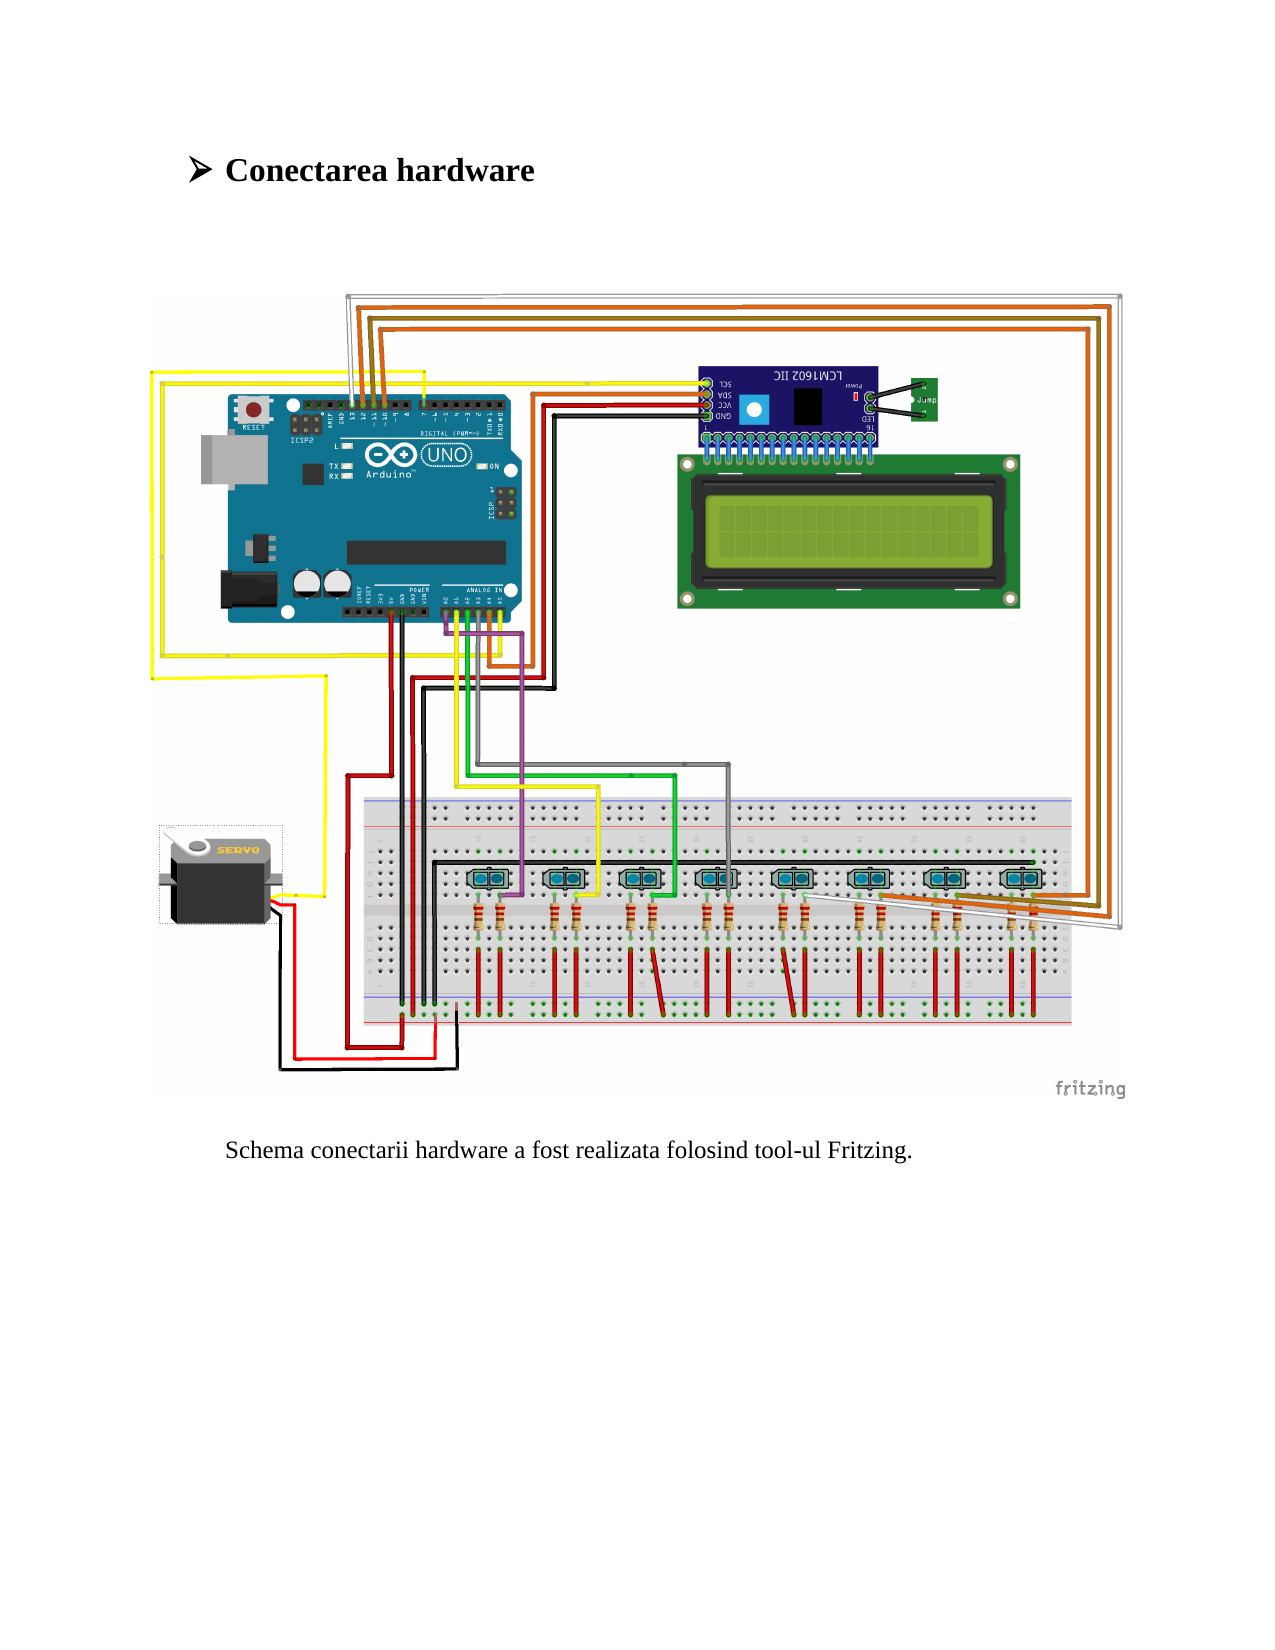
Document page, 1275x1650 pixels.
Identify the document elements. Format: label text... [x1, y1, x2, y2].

list Conectarea hardware [187, 150, 1125, 188]
text Schema conectarii hardware a fost realizata folosind tool-ul Fritzing. [150, 1099, 1125, 1164]
picture [150, 291, 1125, 1099]
